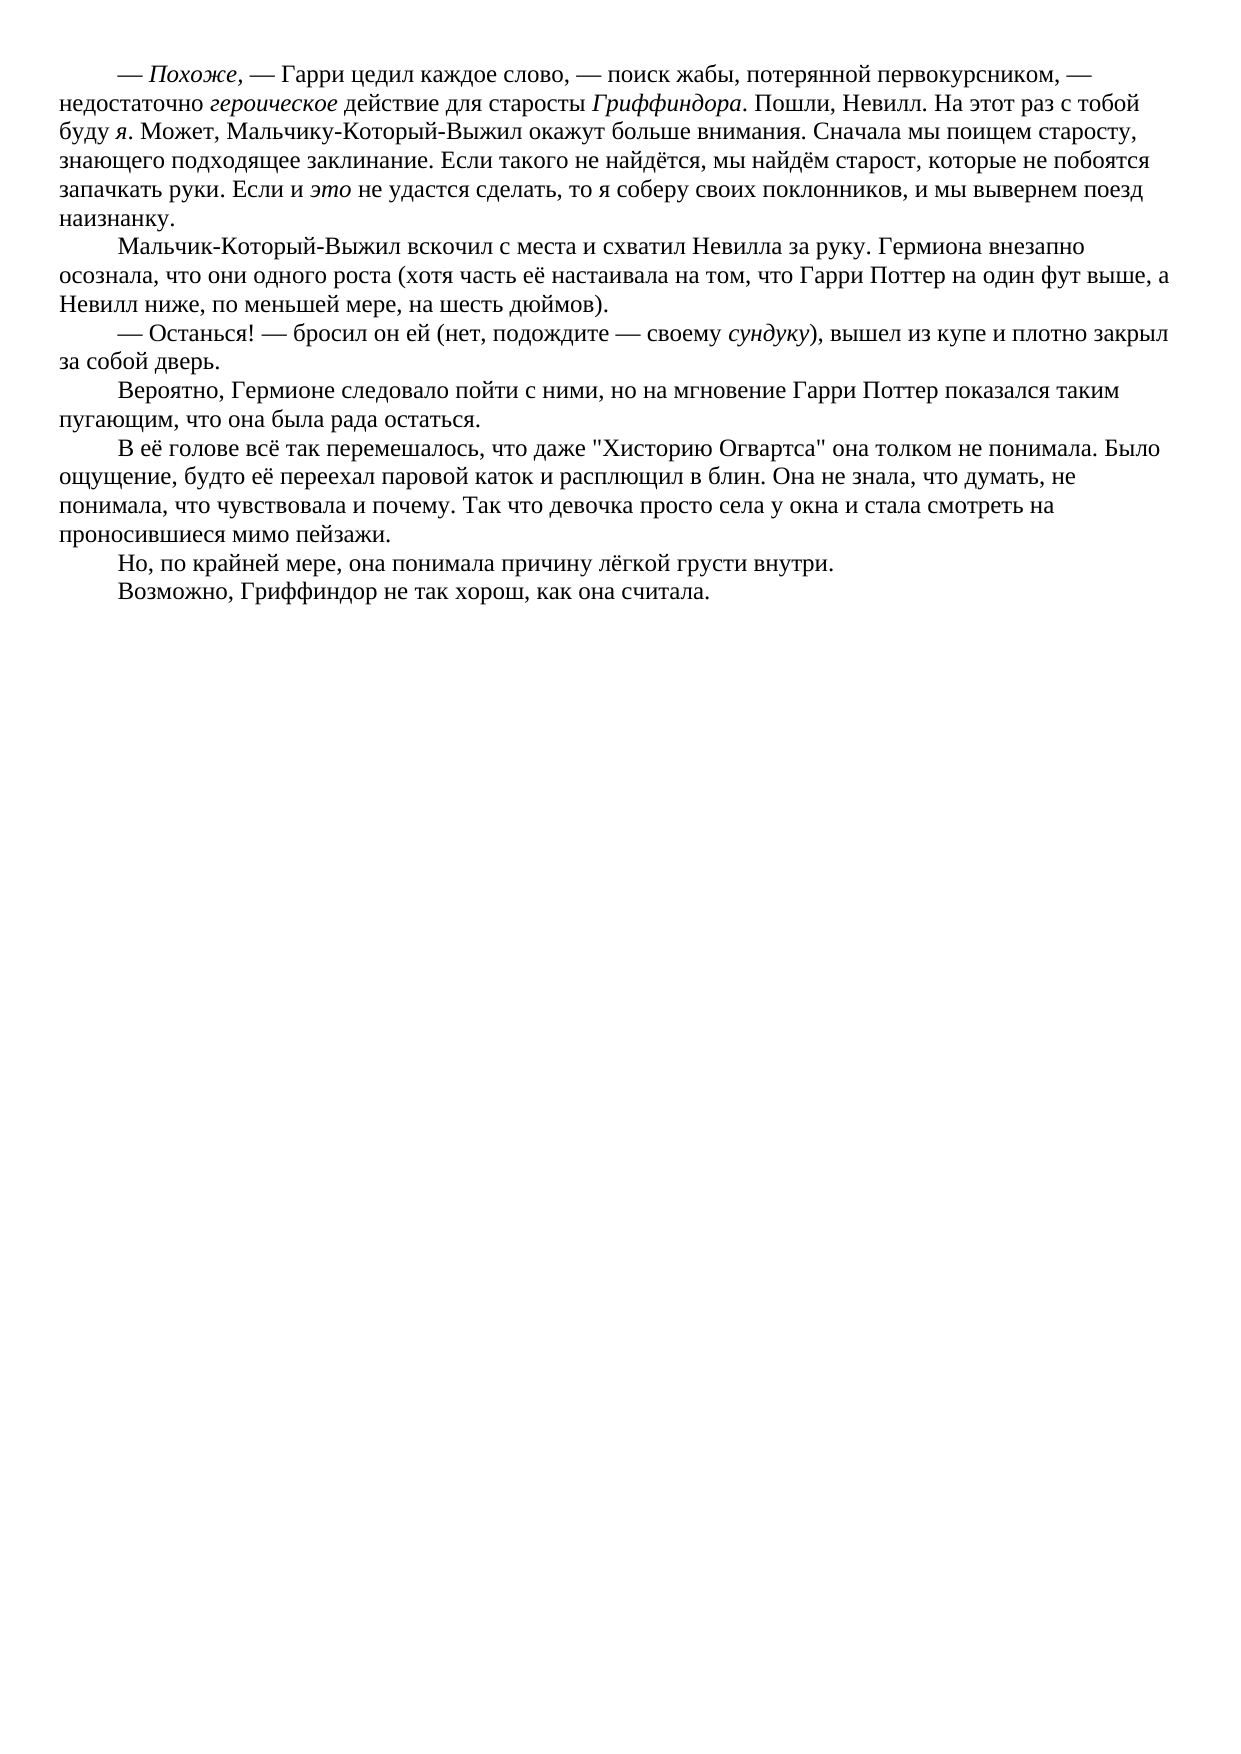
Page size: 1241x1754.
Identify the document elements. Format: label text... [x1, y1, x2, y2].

text Вероятно, Гермионе следовало пойти с ними, но на мгновение Гарри Поттер показался таким пугающим, что она была рада остаться. [59, 375, 1181, 433]
text Мальчик-Который-Выжил вскочил с места и схватил Невилла за руку. Гермиона внезапно осознала, что они одного роста (хотя часть её настаивала на том, что Гарри Поттер на один фут выше, а Невилл ниже, по меньшей мере, на шесть дюймов). [59, 231, 1181, 318]
text Но, по крайней мере, она понимала причину лёгкой грусти внутри. [59, 548, 1181, 576]
text Возможно, Гриффиндор не так хорош, как она считала. [59, 576, 1181, 605]
text — Останься! — бросил он ей (нет, подождите — своему сундуку), вышел из купе и плотно закрыл за собой дверь. [59, 318, 1181, 375]
text В её голове всё так перемешалось, что даже "Хисторию Огвартса" она толком не понимала. Было ощущение, будто её переехал паровой каток и расплющил в блин. Она не знала, что думать, не понимала, что чувствовала и почему. Так что девочка просто села у окна и стала смотреть на проносившиеся мимо пейзажи. [59, 433, 1181, 548]
